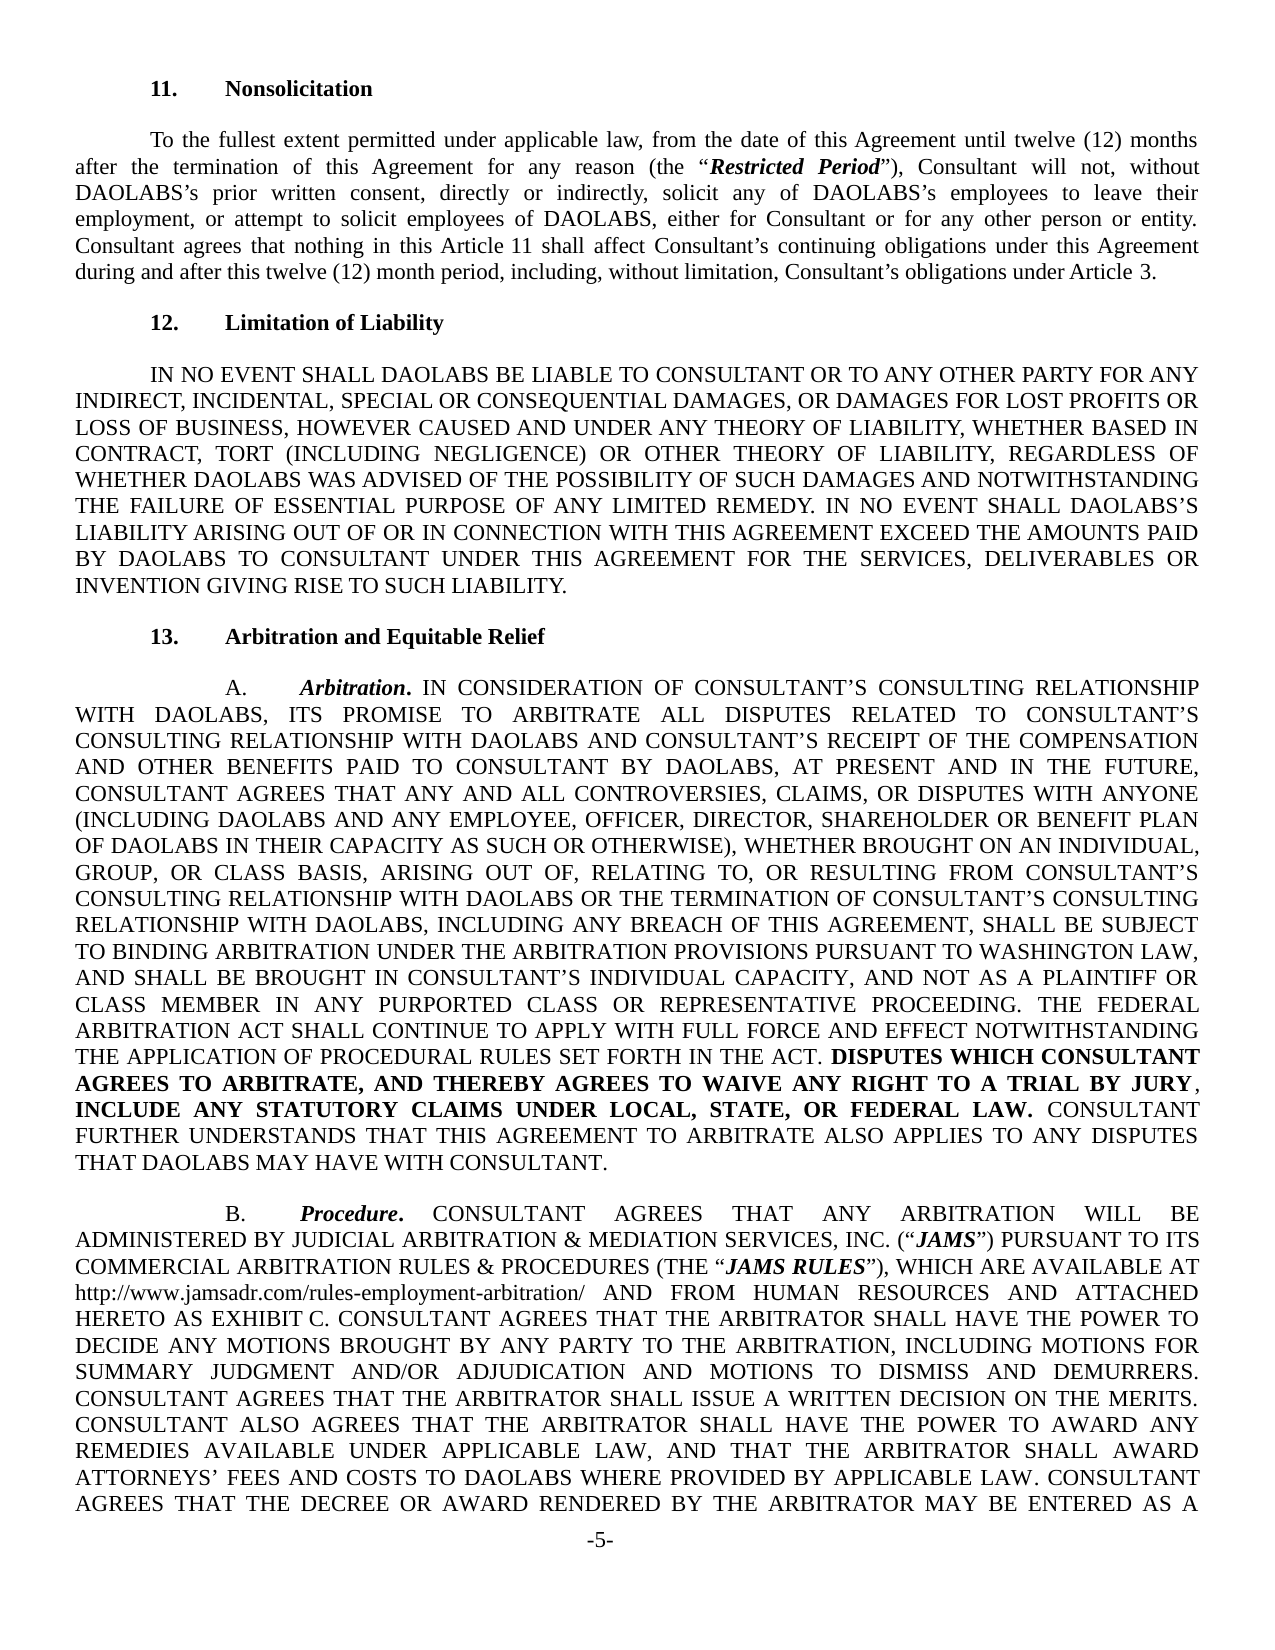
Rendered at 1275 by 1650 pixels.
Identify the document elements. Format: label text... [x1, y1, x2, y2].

subtitle To the fullest extent permitted under applicable law, from the date of this Agreement until twelve (12) months after the termination of this Agreement for any reason (the “Restricted Period”), Consultant will not, without DAOLABS’s prior written consent, directly or indirectly, solicit any of DAOLABS’s employees to leave their employment, or attempt to solicit employees of DAOLABS, either for Consultant or for any other person or entity. Consultant agrees that nothing in this Article 11 shall affect Consultant’s continuing obligations under this Agreement during and after this twelve (12) month period, including, without limitation, Consultant’s obligations under Article 3. [75, 126, 1200, 284]
subtitle Arbitration and Equitable Relief [75, 623, 1200, 649]
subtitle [75, 1200, 1200, 1516]
subtitle Nonsolicitation [75, 75, 1200, 101]
subtitle IN NO EVENT SHALL DAOLABS BE LIABLE TO CONSULTANT OR TO ANY OTHER PARTY FOR ANY INDIRECT, INCIDENTAL, SPECIAL OR CONSEQUENTIAL DAMAGES, OR DAMAGES FOR LOST PROFITS OR LOSS OF BUSINESS, HOWEVER CAUSED AND UNDER ANY THEORY OF LIABILITY, WHETHER BASED IN CONTRACT, TORT (INCLUDING NEGLIGENCE) OR OTHER THEORY OF LIABILITY, REGARDLESS OF WHETHER DAOLABS WAS ADVISED OF THE POSSIBILITY OF SUCH DAMAGES AND NOTWITHSTANDING THE FAILURE OF ESSENTIAL PURPOSE OF ANY LIMITED REMEDY. IN NO EVENT SHALL DAOLABS’S LIABILITY ARISING OUT OF OR IN CONNECTION WITH THIS AGREEMENT EXCEED THE AMOUNTS PAID BY DAOLABS TO CONSULTANT UNDER THIS AGREEMENT FOR THE SERVICES, DELIVERABLES OR INVENTION GIVING RISE TO SUCH LIABILITY. [75, 361, 1200, 598]
subtitle Limitation of Liability [75, 309, 1200, 336]
subtitle Arbitration. In consideration of Consultant’s consulting relationship with DAOLABS, its promise to arbitrate all disputes related to Consultant’s consulting relationship with DAOLABS and Consultant’s receipt of the compensation and other benefits paid to Consultant by DAOLABS, at present and in the future, Consultant agrees that any and all controversies, claims, or disputes with anyone (including DAOLABS and any employee, officer, director, shareholder or benefit plan of DAOLABS in their capacity as such or otherwise), WHETHER BROUGHT ON AN INDIVIDUAL, GROUP, OR CLASS BASIS, arising out of, relating to, or resulting from Consultant’s consulting relationship with DAOLABS or the termination of Consultant’s consulting relationship with DAOLABS, including any breach of this Agreement, shall be subject to binding arbitration under the Arbitration PROVISIONS pursuant to WASHINGTON law, and shall be brought in consultant’s individual capacity, and not as a plaintiff or class member in any purported class or representative proceeding. THE FEDERAL ARBITRATION ACT SHALL CONTINUE TO APPLY WITH FULL FORCE AND EFFECT NOTWITHSTANDING THE APPLICATION OF PROCEDURAL RULES SET FORTH IN THE ACT. Disputes which Consultant agrees to arbitrate, and thereby agrees to waive any right to a trial by jury, include any statutory claims under LOCAL, state, or federal law. Consultant further understands that this Agreement to arbitrate also applies to any disputes that DAOLABS may have with Consultant. [75, 674, 1200, 1175]
